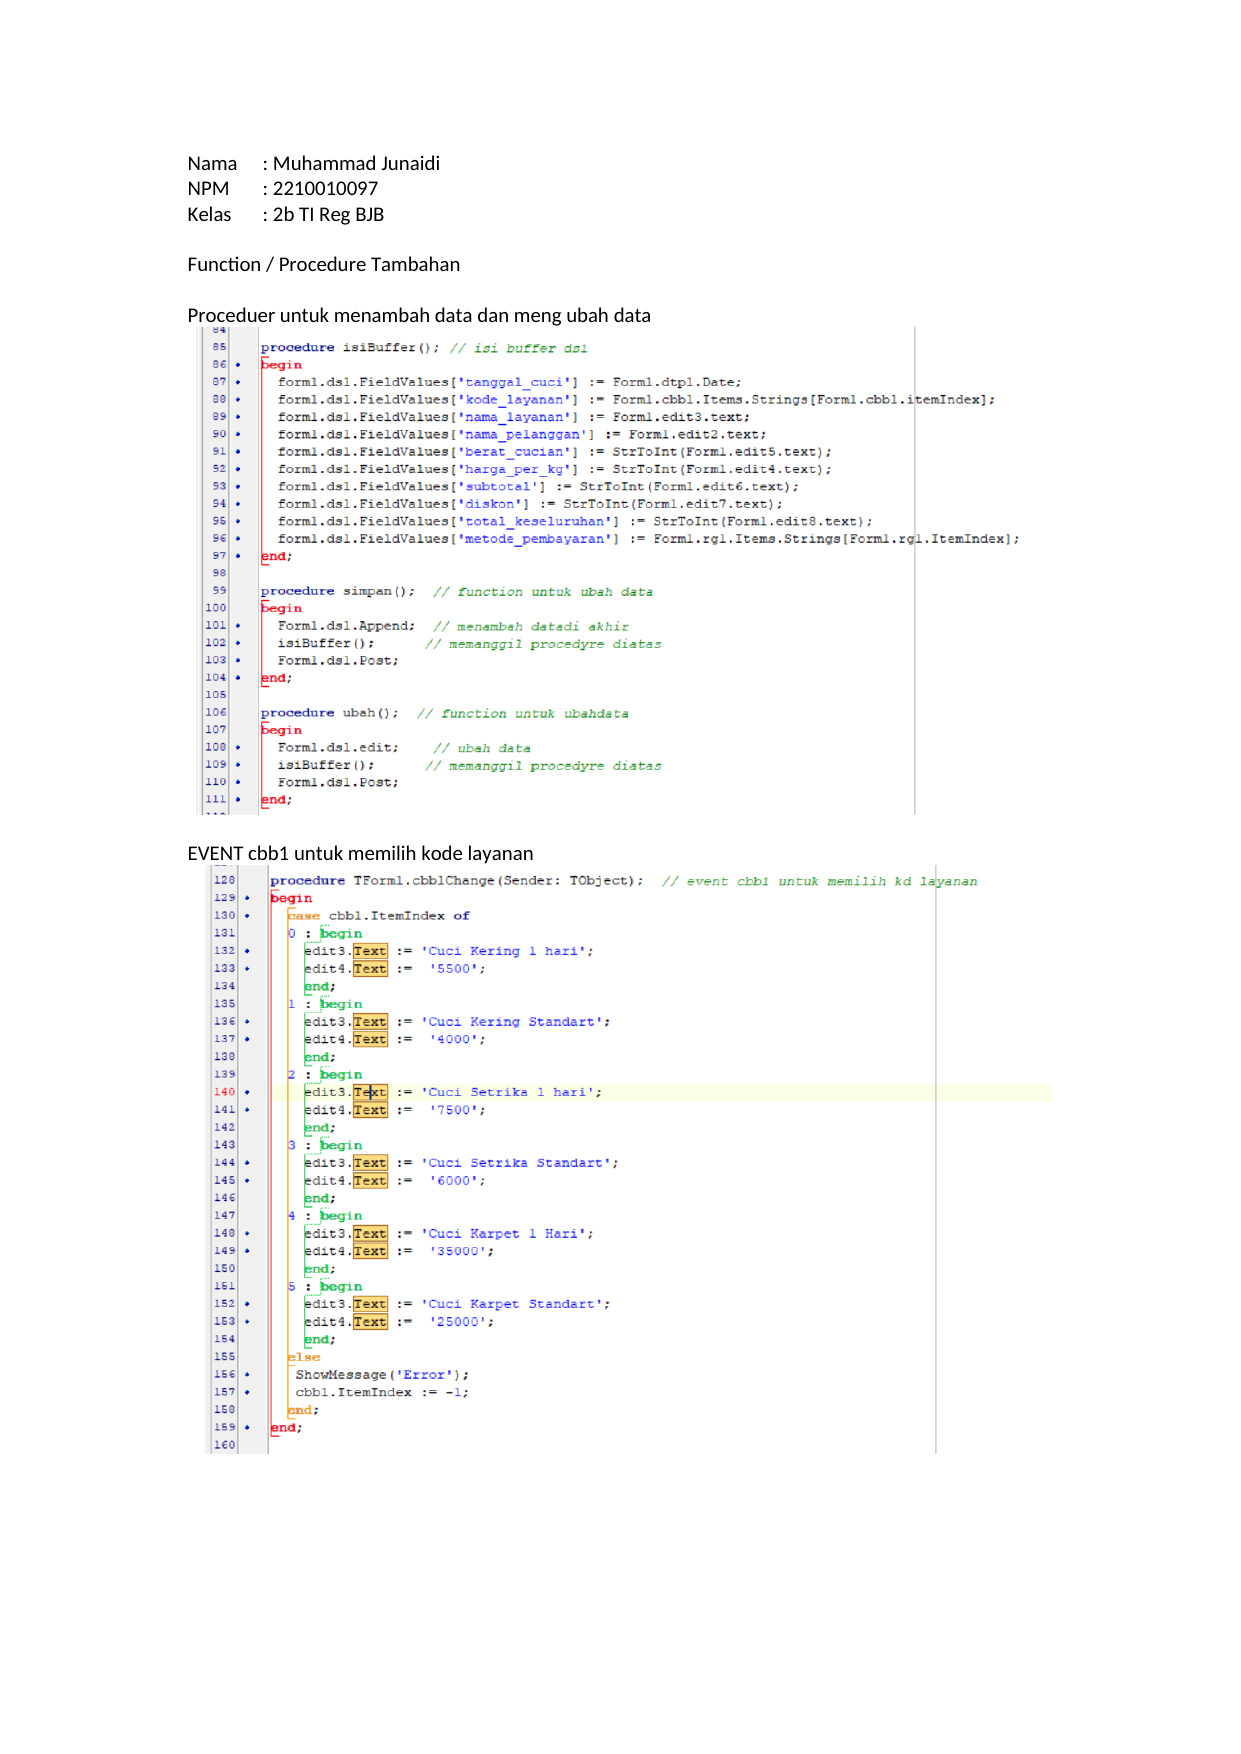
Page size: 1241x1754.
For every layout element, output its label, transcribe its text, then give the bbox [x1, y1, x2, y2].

text Kelas : 2b TI Reg BJB [187, 201, 1053, 226]
text Nama : Muhammad Junaidi [187, 150, 1053, 175]
text EVENT cbb1 untuk memilih kode layanan [187, 840, 1053, 865]
text Proceduer untuk menambah data dan meng ubah data [187, 302, 1053, 328]
picture [187, 865, 1053, 1454]
picture [187, 327, 1052, 815]
text Function / Procedure Tambahan [187, 252, 1053, 277]
text NPM : 2210010097 [187, 175, 1053, 201]
